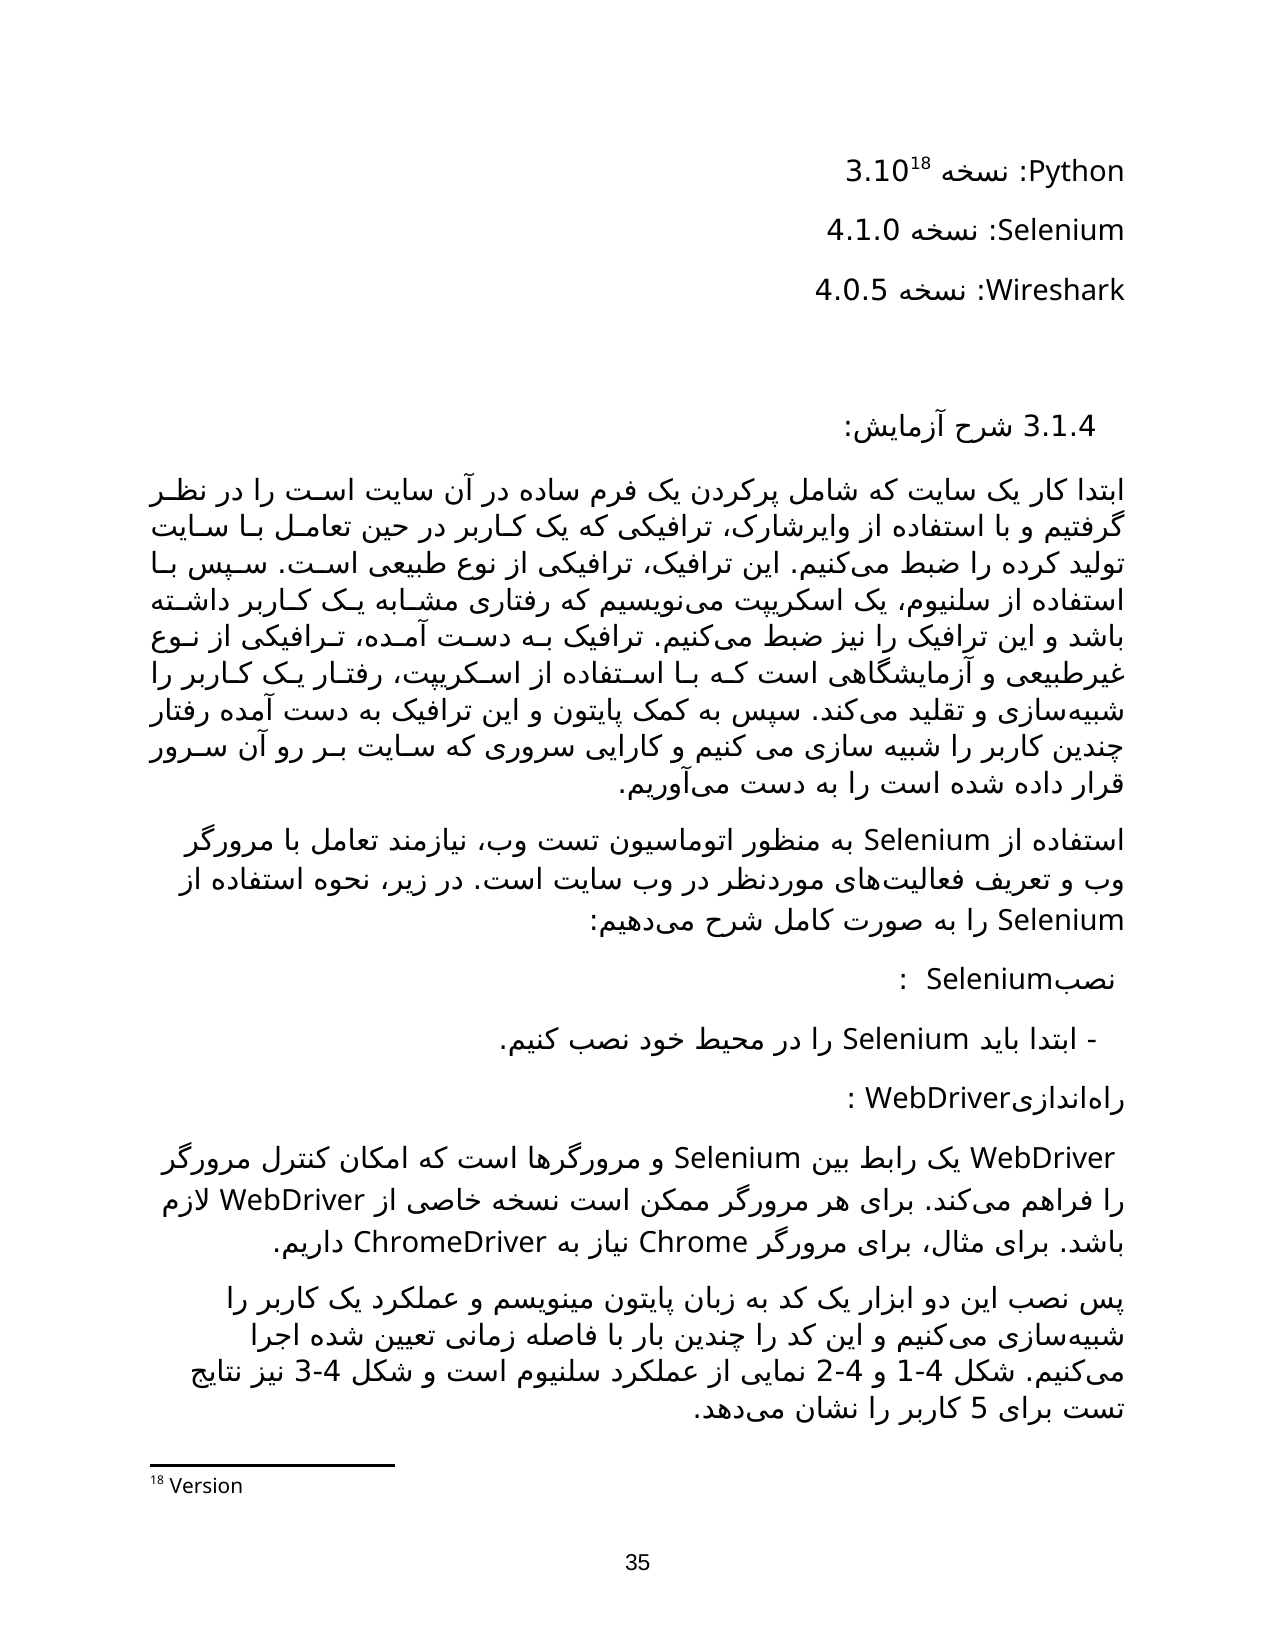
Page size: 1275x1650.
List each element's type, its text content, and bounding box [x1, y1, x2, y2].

subtitle 3.1.4 شرح آزمایش: [150, 410, 1097, 444]
text ابتدا کار یک سایت که شامل پرکردن یک فرم ساده در آن سایت است را در نظر گرفتیم و با استفاده از وایرشارک، ترافیکی که یک کاربر در حین تعامل با سایت تولید کرده را ضبط می‌کنیم. این ترافیک، ترافیکی از نوع طبیعی است. سپس با استفاده از سلنیوم، یک اسکریپت می‌نویسیم که رفتاری مشابه یک کاربر داشته باشد و این ترافیک را نیز ضبط می‌کنیم. ترافیک به دست آمده، ترافیکی از نوع غیرطبیعی و آزمایشگاهی است که با استفاده از اسکریپت، رفتار یک کاربر را شبیه‌سازی و تقلید می‌کند. سپس به کمک پایتون و این ترافیک به دست آمده رفتار چندین کاربر را شبیه سازی می کنیم و کارایی سروری که سایت بر رو آن سرور قرار داده شده است را به دست می‌آوریم. [150, 473, 1125, 800]
text راه‌اندازیWebDriver : [150, 1077, 1125, 1117]
text نصبSelenium : [150, 958, 1125, 998]
text Wireshark: نسخه 4.0.5 [150, 269, 1125, 309]
text WebDriver یک رابط بین Selenium و مرورگرها است که امکان کنترل مرورگر را فراهم می‌کند. برای هر مرورگر ممکن است نسخه خاصی از WebDriver لازم باشد. برای مثال، برای مرورگر Chrome نیاز به ChromeDriver داریم. [150, 1137, 1125, 1261]
text Selenium: نسخه 4.1.0 [150, 209, 1125, 249]
text پس نصب این دو ابزار یک کد به زبان پایتون مینویسم و عملکرد یک کاربر را شبیه‌سازی می‌کنیم و این کد را چندین بار با فاصله زمانی تعیین شده اجرا می‌کنیم. شکل 4-1 و 4-2 نمایی از عملکرد سلنیوم است و شکل 4-3 نیز نتایج تست برای 5 کاربر را نشان می‌دهد. [150, 1281, 1125, 1425]
text - ابتدا باید Selenium را در محیط خود نصب کنیم. [150, 1018, 1125, 1058]
text استفاده از Selenium به منظور اتوماسیون تست وب، نیازمند تعامل با مرورگر وب و تعریف فعالیت‌های موردنظر در وب سایت است. در زیر، نحوه استفاده از Selenium را به صورت کامل شرح می‌دهیم: [150, 819, 1125, 939]
text Python: نسخه 3.10 [150, 150, 1125, 190]
